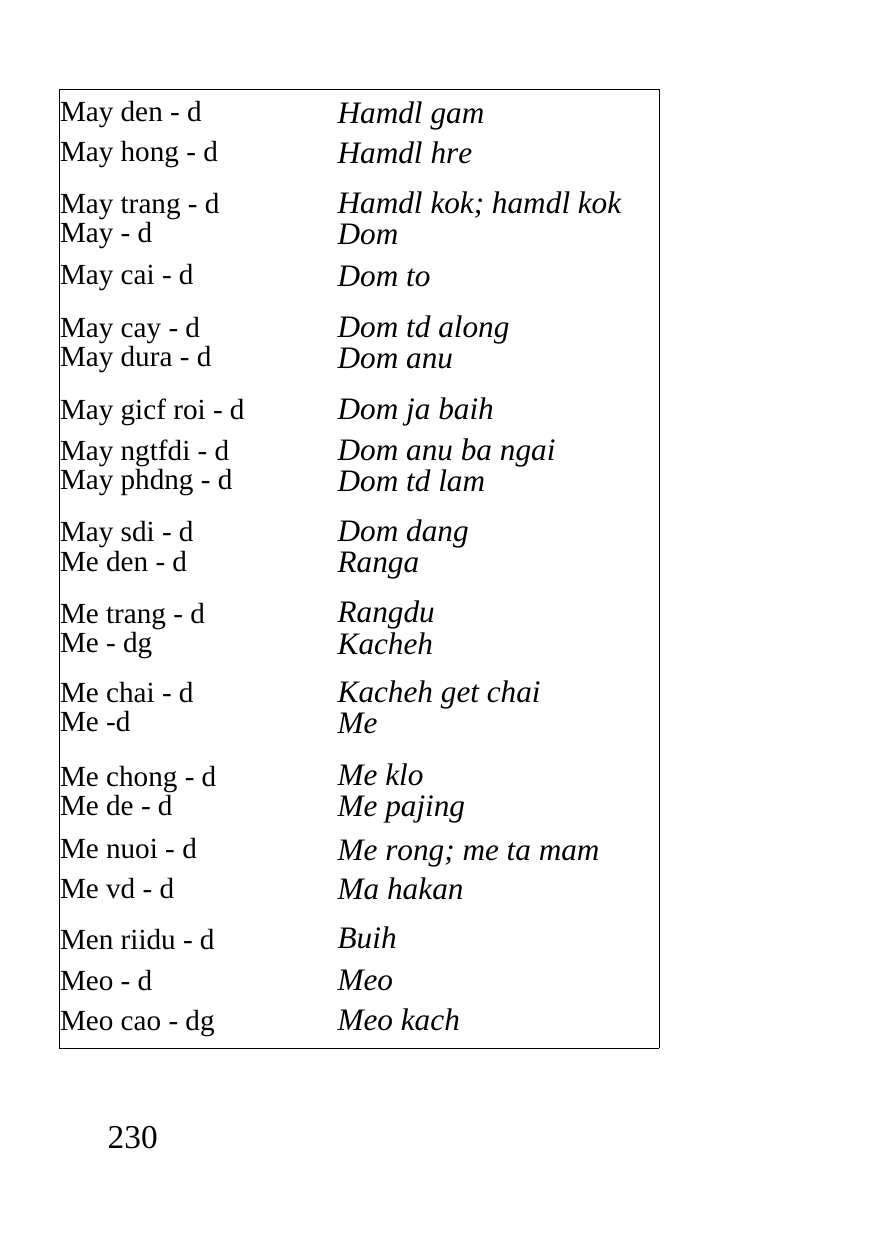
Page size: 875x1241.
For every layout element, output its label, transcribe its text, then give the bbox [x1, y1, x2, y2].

table_cell Dom anu [291, 343, 659, 382]
table_cell Dom dang [291, 507, 659, 548]
table_cell Hamdl hre [291, 138, 659, 178]
table_cell Men riidu - d [60, 914, 291, 955]
table_cell Rangdu [291, 589, 659, 629]
table_cell Me trang - d [60, 589, 291, 629]
table_cell Me vd - d [60, 875, 291, 914]
table_cell May sdi - d [60, 507, 291, 548]
table_cell Dom td along [291, 302, 659, 343]
table_cell May phdng - d [60, 466, 291, 507]
table_cell Meo kach [291, 996, 659, 1036]
table_cell Dom ja baih [291, 382, 659, 425]
table_cell Dom anu ba ngai [291, 425, 659, 466]
table_cell Me rong; me ta mam [291, 835, 659, 875]
table_cell Meo cao - dg [60, 996, 291, 1036]
table_cell May trang - d [60, 178, 291, 219]
table_cell Meo - d [60, 955, 291, 996]
table_cell Me - dg [60, 629, 291, 667]
table_cell Me nuoi - d [60, 835, 291, 875]
table_cell Me klo [291, 749, 659, 792]
table_cell Dom td lam [291, 466, 659, 507]
table_cell May gicf roi - d [60, 382, 291, 425]
table_cell Me de - d [60, 792, 291, 835]
table_cell Kacheh [291, 629, 659, 667]
table_cell Me chong - d [60, 749, 291, 792]
table_cell Me [291, 709, 659, 749]
table_cell May hong - d [60, 138, 291, 178]
table_cell Ranga [291, 548, 659, 589]
table_cell May dura - d [60, 343, 291, 382]
table_header May den - d [60, 98, 291, 138]
table_cell Me den - d [60, 548, 291, 589]
table_cell Ma hakan [291, 875, 659, 914]
table_cell Kacheh get chai [291, 667, 659, 708]
table_cell Me pajing [291, 792, 659, 835]
table_cell May cay - d [60, 302, 291, 343]
table_header Hamdl gam [291, 98, 659, 138]
table_cell Me chai - d [60, 667, 291, 708]
table_cell Me -d [60, 709, 291, 749]
table_cell May ngtfdi - d [60, 425, 291, 466]
table_cell Dom [291, 220, 659, 261]
table_cell May cai - d [60, 261, 291, 302]
table_cell Buih [291, 914, 659, 955]
table_cell Meo [291, 955, 659, 996]
table_cell Hamdl kok; hamdl kok [291, 178, 659, 219]
table_cell May - d [60, 220, 291, 261]
table_cell Dom to [291, 261, 659, 302]
